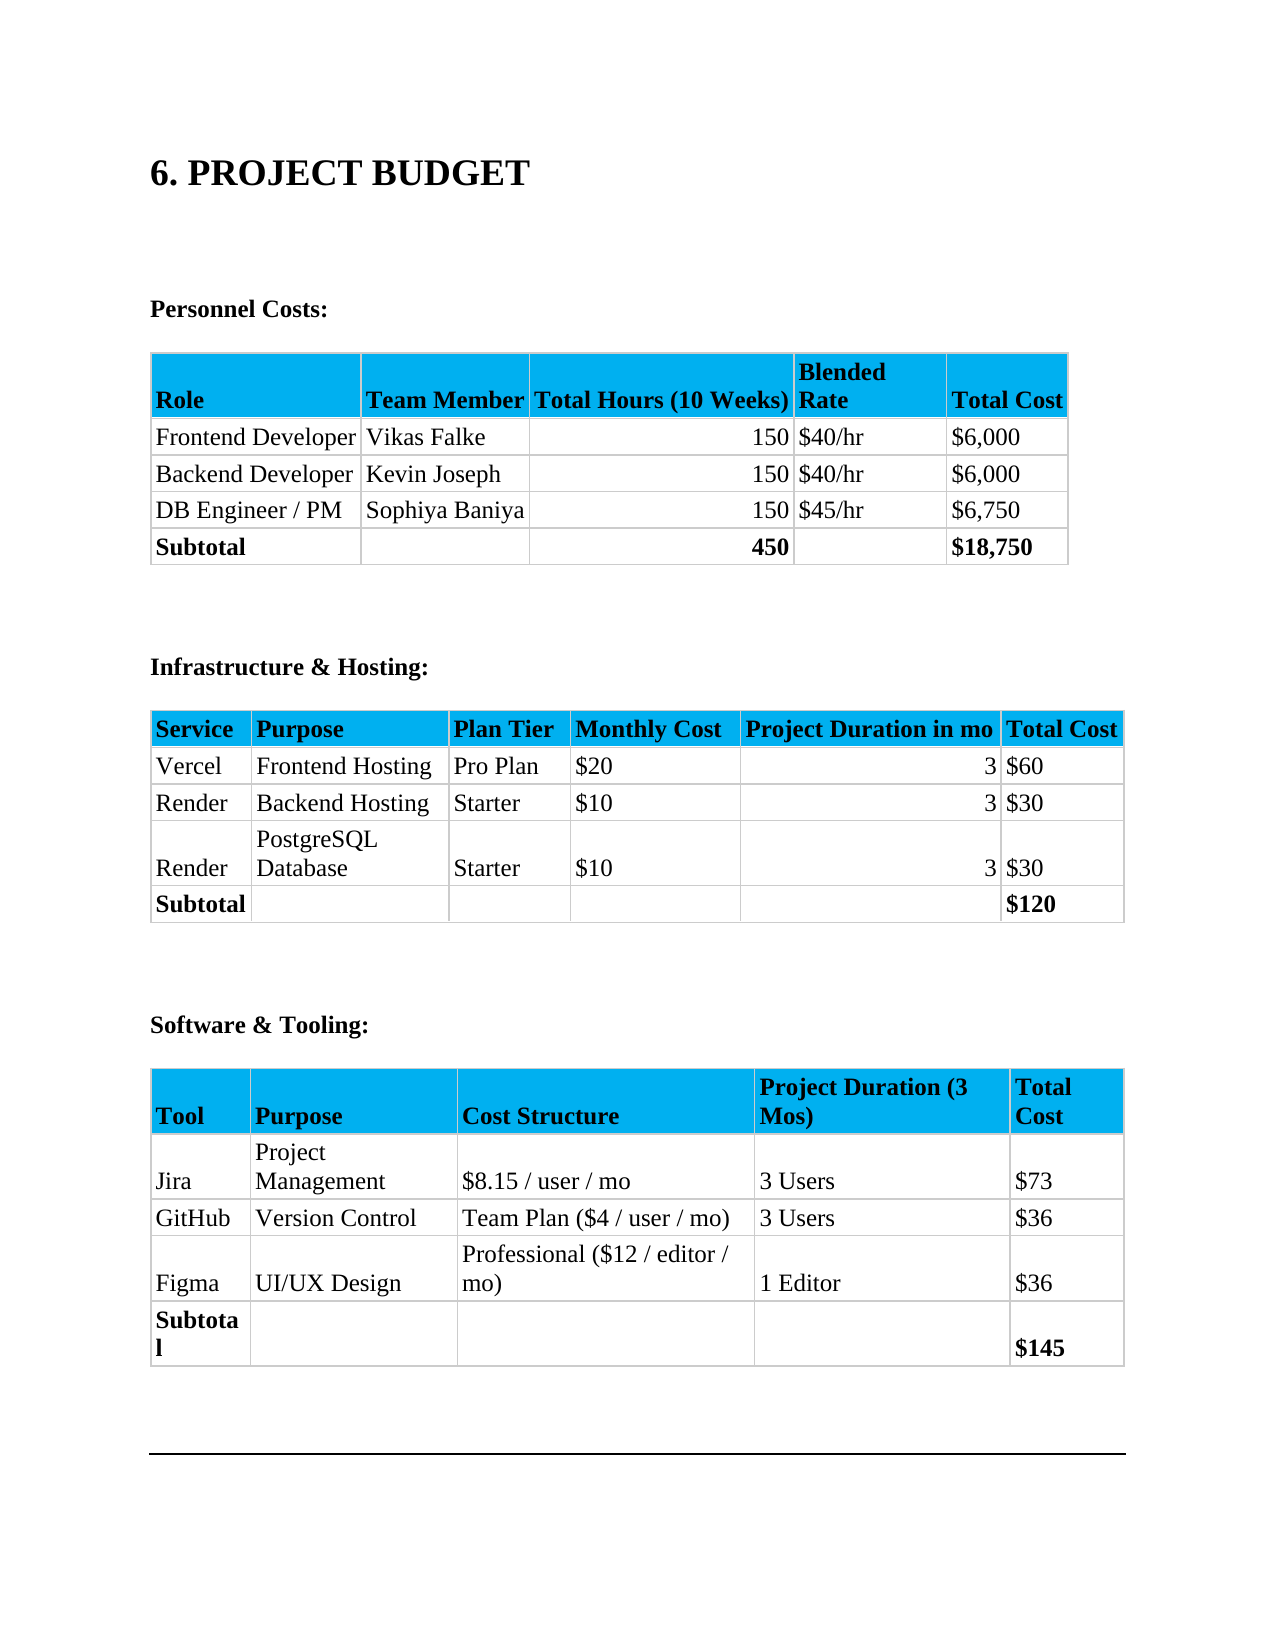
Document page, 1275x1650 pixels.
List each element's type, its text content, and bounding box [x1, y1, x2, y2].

table_header Monthly Cost [571, 711, 740, 746]
table_cell Render [152, 785, 251, 819]
text Personnel Costs: [150, 294, 1125, 352]
table_cell $40/hr [795, 419, 946, 454]
text Infrastructure & Hosting: [150, 652, 1125, 710]
table_cell $120 [1002, 886, 1123, 921]
table_cell [795, 529, 946, 564]
table_cell 1 Editor [755, 1236, 1009, 1300]
text Software & Tooling: [150, 1010, 1125, 1039]
table_cell $73 [1011, 1135, 1123, 1198]
table_cell $30 [1002, 821, 1123, 885]
table_cell GitHub [152, 1200, 250, 1235]
table_cell 450 [530, 529, 793, 564]
table_cell $36 [1011, 1200, 1123, 1235]
table_cell $40/hr [795, 456, 946, 491]
table_cell [458, 1302, 754, 1365]
table_cell Render [152, 821, 251, 885]
table_cell Backend Hosting [252, 785, 448, 819]
table_cell PostgreSQL Database [252, 821, 448, 885]
table_cell [252, 886, 448, 921]
table_cell 150 [530, 419, 793, 454]
table_cell 3 [741, 748, 1000, 783]
table_header Total Cost [1011, 1069, 1123, 1133]
table_cell [362, 529, 529, 564]
table_header Project Duration (3 Mos) [755, 1069, 1009, 1133]
table_cell 150 [530, 456, 793, 491]
table_cell Vikas Falke [362, 419, 529, 454]
table_header Purpose [251, 1069, 457, 1133]
table_header Cost Structure [458, 1069, 754, 1133]
table_header Purpose [252, 711, 448, 746]
table_cell [571, 886, 740, 921]
table_cell Kevin Joseph [362, 456, 529, 491]
table_cell $10 [571, 785, 740, 819]
table_cell Project Management [251, 1135, 457, 1198]
table_cell $20 [571, 748, 740, 783]
table_cell Sophiya Baniya [362, 492, 529, 527]
table_cell $6,000 [947, 456, 1067, 491]
table_cell $8.15 / user / mo [458, 1135, 754, 1198]
table_cell Vercel [152, 748, 251, 783]
table_cell $36 [1011, 1236, 1123, 1300]
table_cell Frontend Hosting [252, 748, 448, 783]
table_cell 3 [741, 785, 1000, 819]
table_cell Subtotal [152, 886, 251, 921]
table_cell [741, 886, 1000, 921]
table_cell $60 [1002, 748, 1123, 783]
table_cell Frontend Developer [152, 419, 360, 454]
table_cell $10 [571, 821, 740, 885]
table_cell 3 Users [755, 1135, 1009, 1198]
table_cell Starter [450, 785, 570, 819]
table_cell $6,750 [947, 492, 1067, 527]
table_cell $45/hr [795, 492, 946, 527]
table_cell DB Engineer / PM [152, 492, 360, 527]
table_cell 3 [741, 821, 1000, 885]
table_header Team Member [362, 354, 529, 417]
table_cell Subtotal [152, 1302, 250, 1365]
table_cell 150 [530, 492, 793, 527]
table_header Role [152, 354, 360, 417]
table_cell Pro Plan [450, 748, 570, 783]
table_cell 3 Users [755, 1200, 1009, 1235]
table_cell Starter [450, 821, 570, 885]
table_cell [251, 1302, 457, 1365]
table_cell Figma [152, 1236, 250, 1300]
table_cell Backend Developer [152, 456, 360, 491]
table_header Blended Rate [795, 354, 946, 417]
table_cell Version Control [251, 1200, 457, 1235]
table_header Project Duration in mo [741, 711, 1000, 746]
table_cell $18,750 [947, 529, 1067, 564]
table_cell [755, 1302, 1009, 1365]
table_cell Team Plan ($4 / user / mo) [458, 1200, 754, 1235]
table_header Total Cost [1002, 711, 1123, 746]
table_header Total Cost [947, 354, 1067, 417]
text 6. PROJECT BUDGET [150, 150, 1125, 193]
table_cell Professional ($12 / editor / mo) [458, 1236, 754, 1300]
table_header Total Hours (10 Weeks) [530, 354, 793, 417]
table_cell Jira [152, 1135, 250, 1198]
table_cell $30 [1002, 785, 1123, 819]
table_header Plan Tier [450, 711, 570, 746]
table_cell $6,000 [947, 419, 1067, 454]
table_cell $145 [1011, 1302, 1123, 1365]
table_cell Subtotal [152, 529, 360, 564]
table_header Service [152, 711, 251, 746]
table_cell [450, 886, 570, 921]
table_cell UI/UX Design [251, 1236, 457, 1300]
table_header Tool [152, 1069, 250, 1133]
